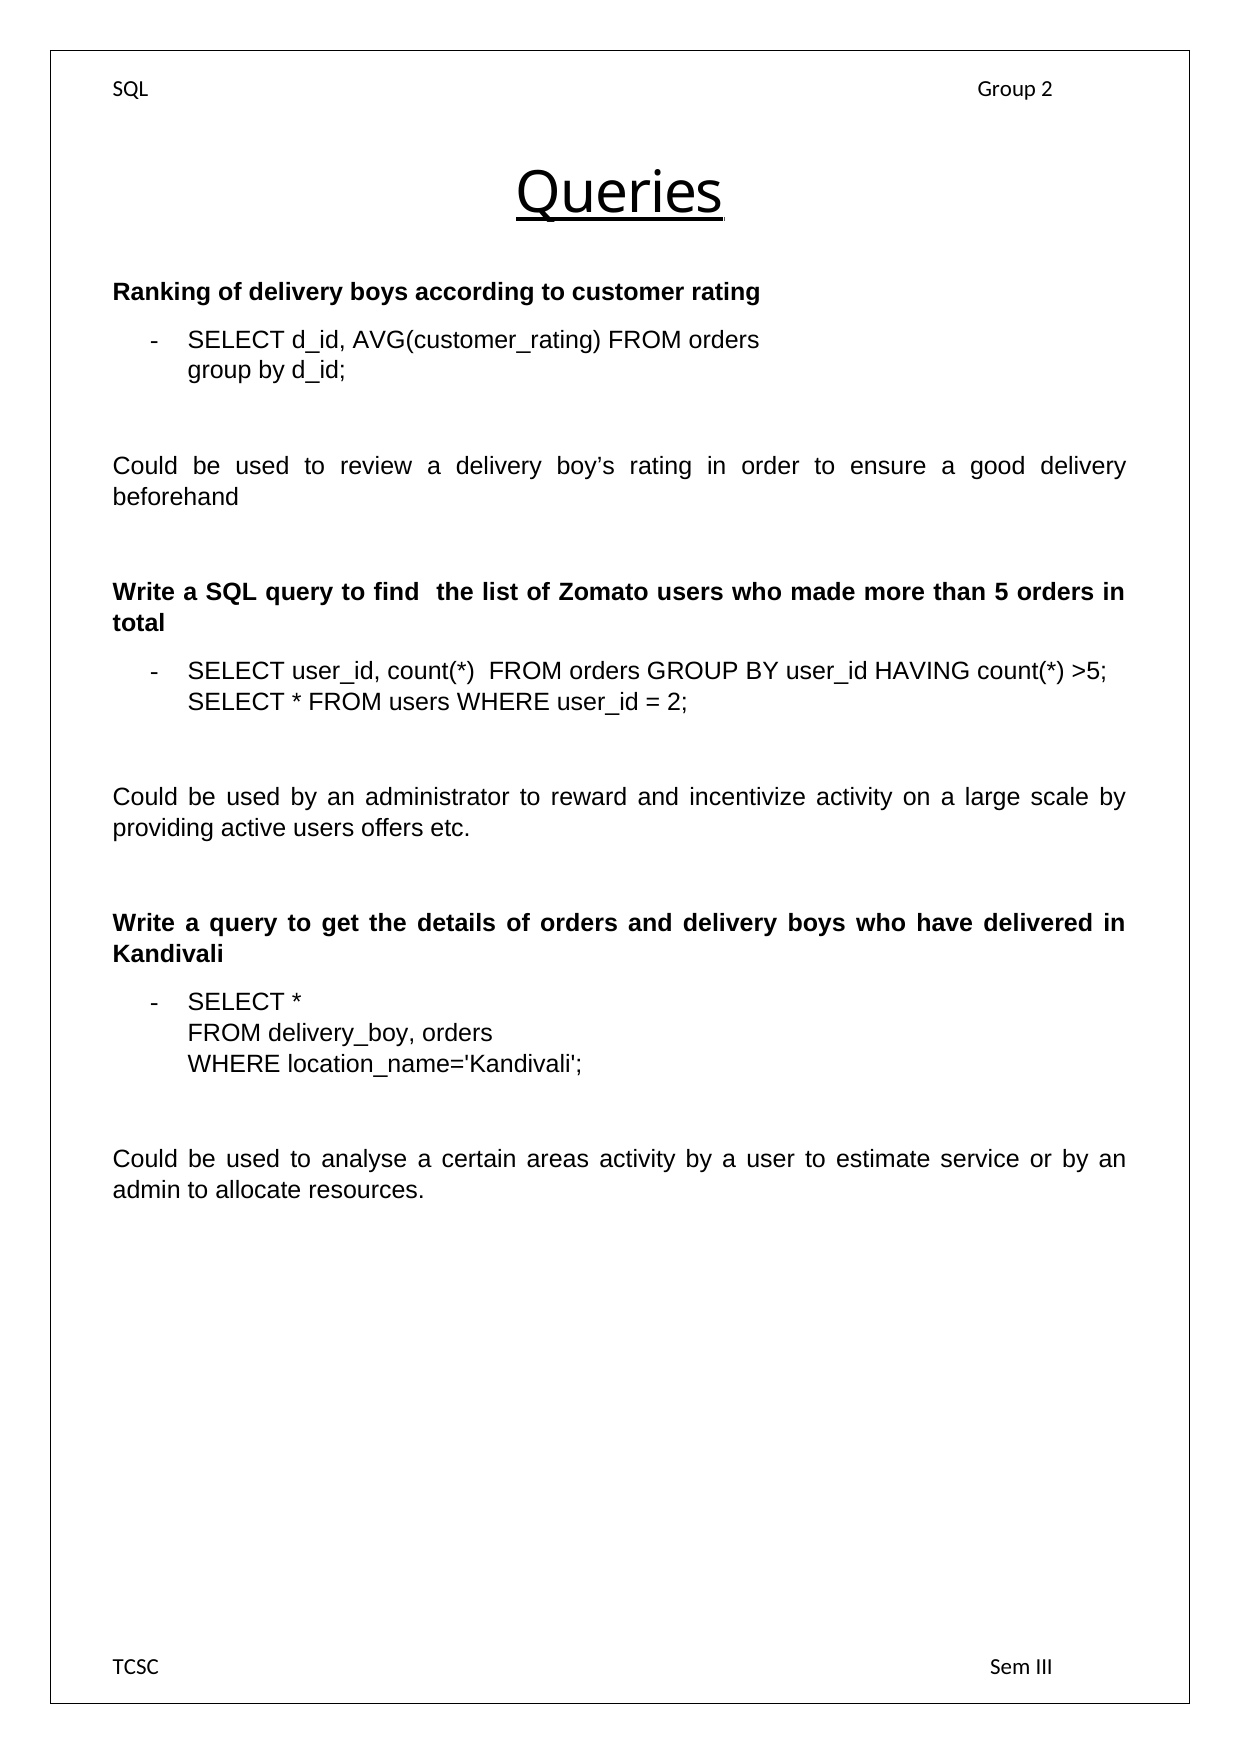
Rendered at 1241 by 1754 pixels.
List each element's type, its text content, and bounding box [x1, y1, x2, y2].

list SELECT * [150, 987, 1128, 1016]
text Could be used to review a delivery boy’s rating in order to ensure a good delivery beforehand [112, 451, 1128, 511]
text Could be used to analyse a certain areas activity by a user to estimate service or by an admin to allocate resources. [112, 1144, 1128, 1204]
list SELECT user_id, count(*) FROM orders GROUP BY user_id HAVING count(*) >5; [150, 656, 1128, 685]
list WHERE location_name='Kandivali'; [187, 1049, 1128, 1077]
text Write a SQL query to find the list of Zomato users who made more than 5 orders in total [112, 577, 1128, 637]
title Queries [112, 150, 1128, 229]
text Write a query to get the details of orders and delivery boys who have delivered in Kandivali [112, 908, 1128, 968]
list group by d_id; [187, 355, 1128, 384]
list SELECT * FROM users WHERE user_id = 2; [187, 687, 1128, 715]
text Could be used by an administrator to reward and incentivize activity on a large scale by providing active users offers etc. [112, 782, 1128, 842]
list FROM delivery_boy, orders [187, 1018, 1128, 1046]
text Ranking of delivery boys according to customer rating [112, 277, 1128, 306]
list SELECT d_id, AVG(customer_rating) FROM orders [150, 325, 1128, 354]
